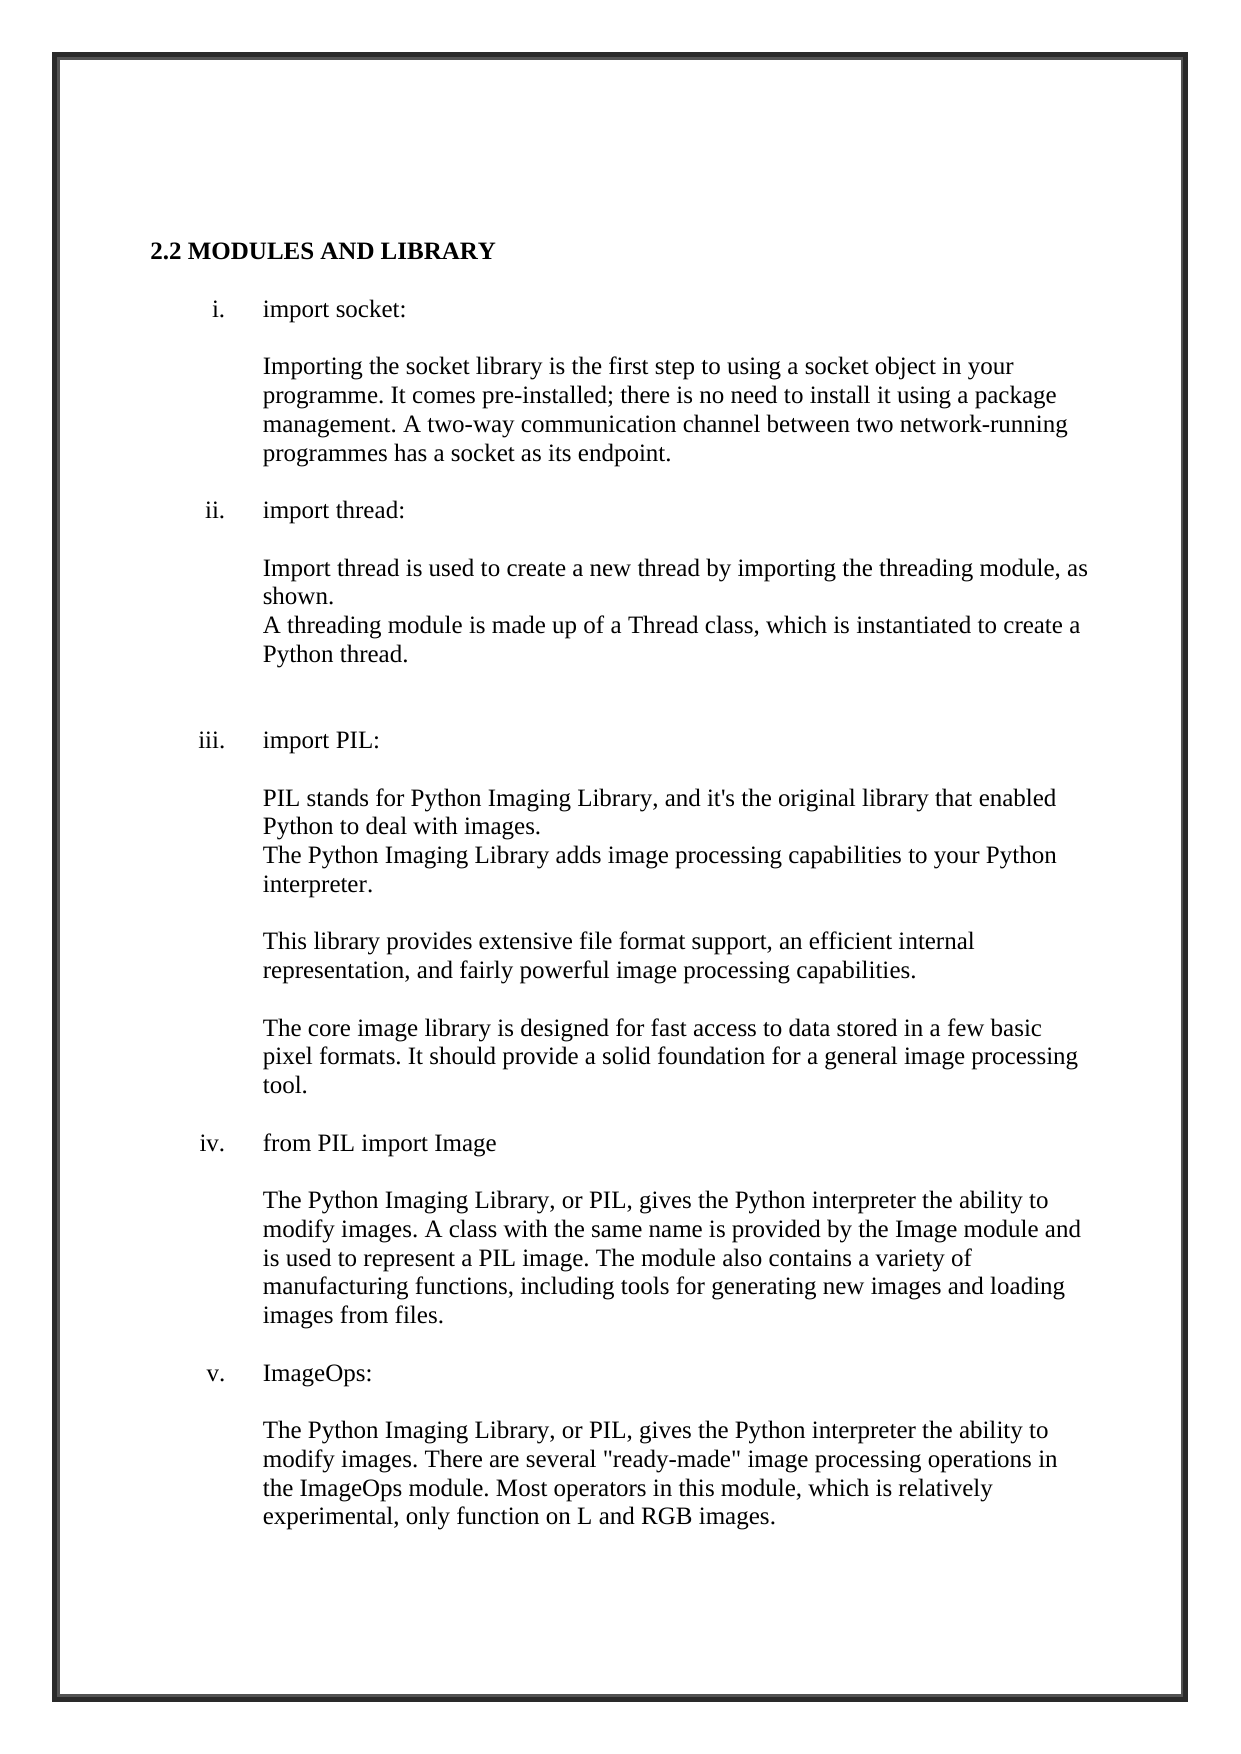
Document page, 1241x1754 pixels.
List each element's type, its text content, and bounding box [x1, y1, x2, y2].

list Import thread is used to create a new thread by importing the threading module, as shown. [263, 553, 1090, 610]
list The Python Imaging Library adds image processing capabilities to your Python interpreter. [263, 840, 1090, 898]
list The core image library is designed for fast access to data stored in a few basic pixel formats. It should provide a solid foundation for a general image processing tool. [263, 1013, 1090, 1099]
list import thread: [225, 495, 1090, 524]
text 2.2 MODULES AND LIBRARY [150, 236, 1090, 265]
list PIL stands for Python Imaging Library, and it's the original library that enabled Python to deal with images. [263, 783, 1090, 840]
list A threading module is made up of a Thread class, which is instantiated to create a Python thread. [263, 610, 1090, 668]
list This library provides extensive file format support, an efficient internal representation, and fairly powerful image processing capabilities. [263, 926, 1090, 984]
list Importing the socket library is the first step to using a socket object in your programme. It comes pre-installed; there is no need to install it using a package management. A two-way communication channel between two network-running programmes has a socket as its endpoint. [263, 351, 1090, 466]
list import socket: [225, 294, 1090, 323]
list The Python Imaging Library, or PIL, gives the Python interpreter the ability to modify images. There are several "ready-made" image processing operations in the ImageOps module. Most operators in this module, which is relatively experimental, only function on L and RGB images. [263, 1415, 1090, 1530]
list ImageOps: [225, 1358, 1090, 1386]
list The Python Imaging Library, or PIL, gives the Python interpreter the ability to modify images. A class with the same name is provided by the Image module and is used to represent a PIL image. The module also contains a variety of manufacturing functions, including tools for generating new images and loading images from files. [263, 1185, 1090, 1329]
list from PIL import Image [225, 1128, 1090, 1156]
list import PIL: [225, 725, 1090, 754]
